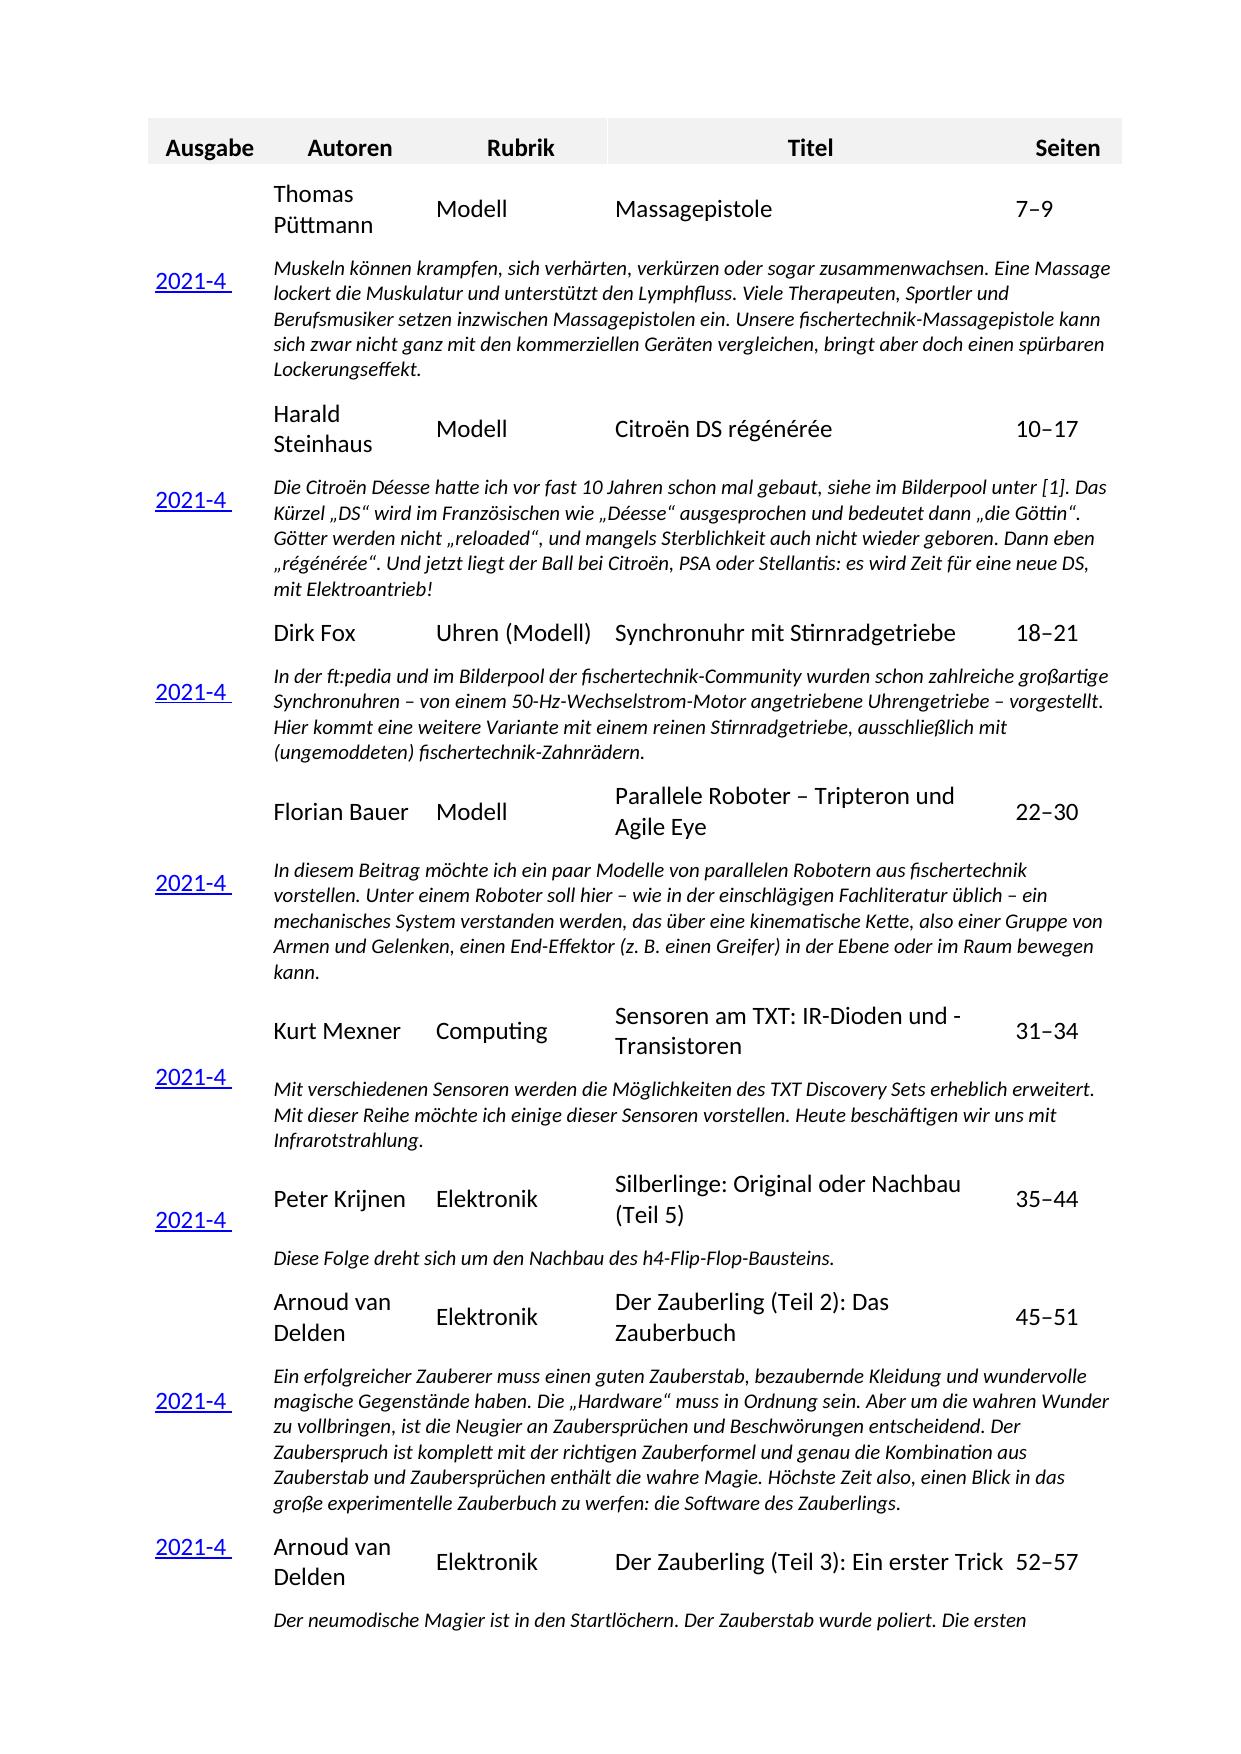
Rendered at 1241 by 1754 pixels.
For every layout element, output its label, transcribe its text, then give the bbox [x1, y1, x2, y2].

table_cell Elektronik [428, 1517, 607, 1593]
table_cell 2021-4 [148, 986, 266, 1154]
table_cell Elektronik [428, 1154, 607, 1231]
table_cell Synchronuhr mit Stirnradgetriebe [608, 603, 1008, 649]
table_cell Muskeln können krampfen, sich verhärten, verkürzen oder sogar zusammenwachsen. Eine Massage lockert die Muskulatur und unterstützt den Lymphfluss. Viele Therapeuten, Sportler und Berufsmusiker setzen inzwischen Massagepistolen ein. Unsere fischertechnik-Massagepistole kann sich zwar nicht ganz mit den kommerziellen Geräten vergleichen, bringt aber doch einen spürbaren Lockerungseffekt. [266, 241, 1122, 384]
table_cell 2021-4 [148, 1154, 266, 1272]
table_cell Der Zauberling (Teil 3): Ein erster Trick [608, 1517, 1008, 1593]
table_cell Diese Folge dreht sich um den Nachbau des h4-Flip-Flop-Bausteins. [266, 1231, 1122, 1272]
table_cell Peter Krijnen [266, 1154, 428, 1231]
table_cell Kurt Mexner [266, 986, 428, 1062]
table_cell Ein erfolgreicher Zauberer muss einen guten Zauberstab, bezaubernde Kleidung und wundervolle magische Gegenstände haben. Die „Hardware“ muss in Ordnung sein. Aber um die wahren Wunder zu vollbringen, ist die Neugier an Zaubersprüchen und Beschwörungen entscheidend. Der Zauberspruch ist komplett mit der richtigen Zauberformel und genau die Kombination aus Zauberstab und Zaubersprüchen enthält die wahre Magie. Höchste Zeit also, einen Blick in das große experimentelle Zauberbuch zu werfen: die Software des Zauberlings. [266, 1349, 1122, 1517]
table_cell Florian Bauer [266, 766, 428, 843]
table_cell 2021-4 [148, 1517, 266, 1634]
table_cell 2021-4 [148, 603, 266, 766]
table_cell Silberlinge: Original oder Nachbau (Teil 5) [608, 1154, 1008, 1231]
table_cell Mit verschiedenen Sensoren werden die Möglichkeiten des TXT Discovery Sets erheblich erweitert. Mit dieser Reihe möchte ich einige dieser Sensoren vorstellen. Heute beschäftigen wir uns mit Infrarotstrahlung. [266, 1063, 1122, 1154]
table_cell 7–9 [1008, 164, 1122, 241]
table_cell 2021-4 [148, 164, 266, 384]
table_cell Arnoud van Delden [266, 1517, 428, 1593]
table_cell Modell [428, 766, 607, 843]
table_cell 18–21 [1008, 603, 1122, 649]
table_cell Arnoud van Delden [266, 1272, 428, 1349]
table_cell 2021-4 [148, 766, 266, 986]
table_cell Massagepistole [608, 164, 1008, 241]
table_cell Harald Steinhaus [266, 384, 428, 460]
table_cell Modell [428, 164, 607, 241]
table_cell 2021-4 [148, 1272, 266, 1517]
table_cell 31–34 [1008, 986, 1122, 1062]
table_cell In der ft:pedia und im Bilderpool der fischertechnik-Community wurden schon zahlreiche großartige Synchronuhren – von einem 50-Hz-Wechselstrom-Motor angetriebene Uhrengetriebe – vorgestellt. Hier kommt eine weitere Variante mit einem reinen Stirnradgetriebe, ausschließlich mit (ungemoddeten) fischertechnik-Zahnrädern. [266, 649, 1122, 766]
table_cell Sensoren am TXT: IR-Dioden und -Transistoren [608, 986, 1008, 1062]
table_cell 22–30 [1008, 766, 1122, 843]
table_header Rubrik [428, 118, 607, 164]
table_cell Uhren (Modell) [428, 603, 607, 649]
table_cell Dirk Fox [266, 603, 428, 649]
table_cell Parallele Roboter – Tripteron und Agile Eye [608, 766, 1008, 843]
table_cell Elektronik [428, 1272, 607, 1349]
table_header Titel [608, 118, 1008, 164]
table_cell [266, 1594, 1122, 1634]
table_header ﻿Ausgabe [148, 118, 266, 164]
table_cell 35–44 [1008, 1154, 1122, 1231]
table_header Autoren [266, 118, 428, 164]
table_cell 2021-4 [148, 384, 266, 603]
table_header Seiten [1008, 118, 1122, 164]
table_cell 45–51 [1008, 1272, 1122, 1349]
table_cell Computing [428, 986, 607, 1062]
table_cell 52–57 [1008, 1517, 1122, 1593]
table_cell Die Citroën Déesse hatte ich vor fast 10 Jahren schon mal gebaut, siehe im Bilderpool unter [1]. Das Kürzel „DS“ wird im Französischen wie „Déesse“ ausgesprochen und bedeutet dann „die Göttin“. Götter werden nicht „reloaded“, und mangels Sterblichkeit auch nicht wieder geboren. Dann eben „régénérée“. Und jetzt liegt der Ball bei Citroën, PSA oder Stellantis: es wird Zeit für eine neue DS, mit Elektroantrieb! [266, 460, 1122, 603]
table_cell In diesem Beitrag möchte ich ein paar Modelle von parallelen Robotern aus fischertechnik vorstellen. Unter einem Roboter soll hier – wie in der einschlägigen Fachliteratur üblich – ein mechanisches System verstanden werden, das über eine kinematische Kette, also einer Gruppe von Armen und Gelenken, einen End-Effektor (z. B. einen Greifer) in der Ebene oder im Raum bewegen kann. [266, 843, 1122, 986]
table_cell Citroën DS régénérée [608, 384, 1008, 460]
table_cell 10–17 [1008, 384, 1122, 460]
table_cell Modell [428, 384, 607, 460]
table_cell Der Zauberling (Teil 2): Das Zauberbuch [608, 1272, 1008, 1349]
table_cell Thomas Püttmann [266, 164, 428, 241]
